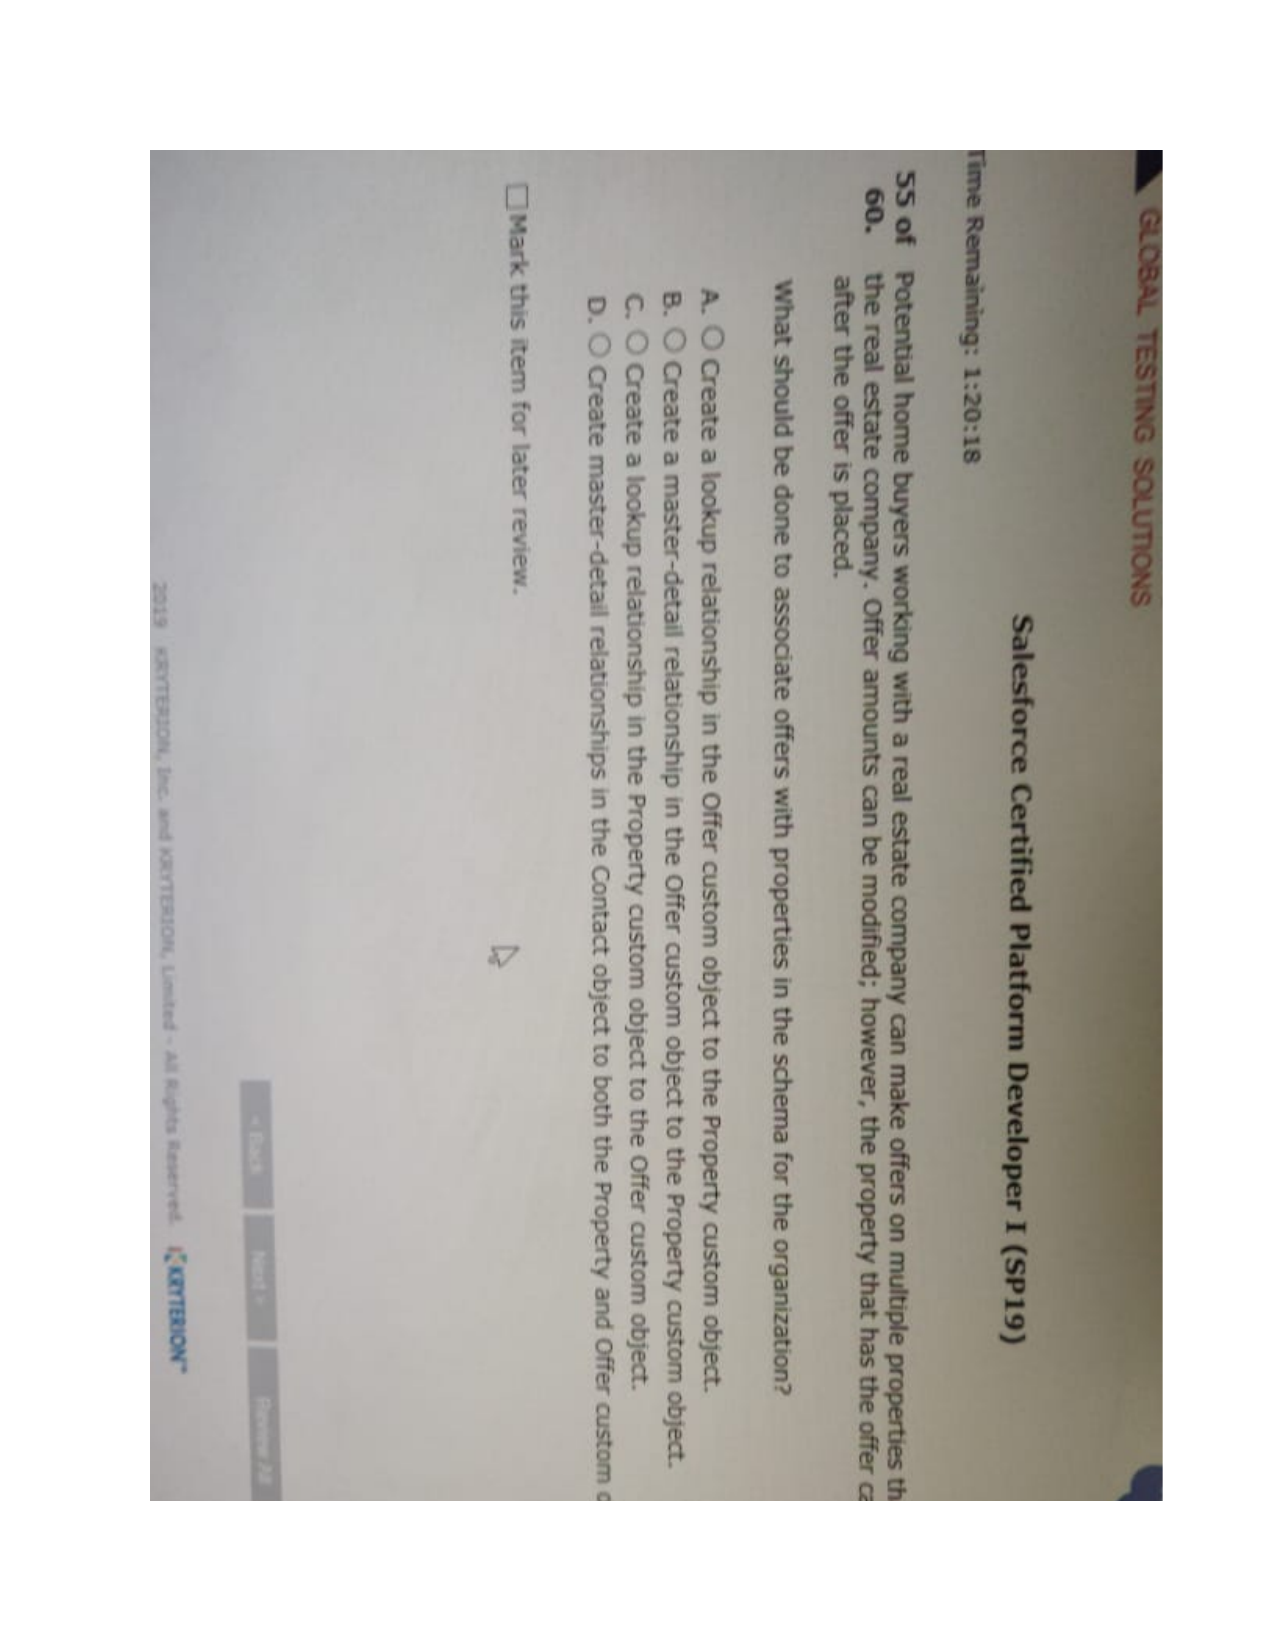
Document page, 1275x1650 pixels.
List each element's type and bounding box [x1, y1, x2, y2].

picture [150, 150, 1163, 1501]
